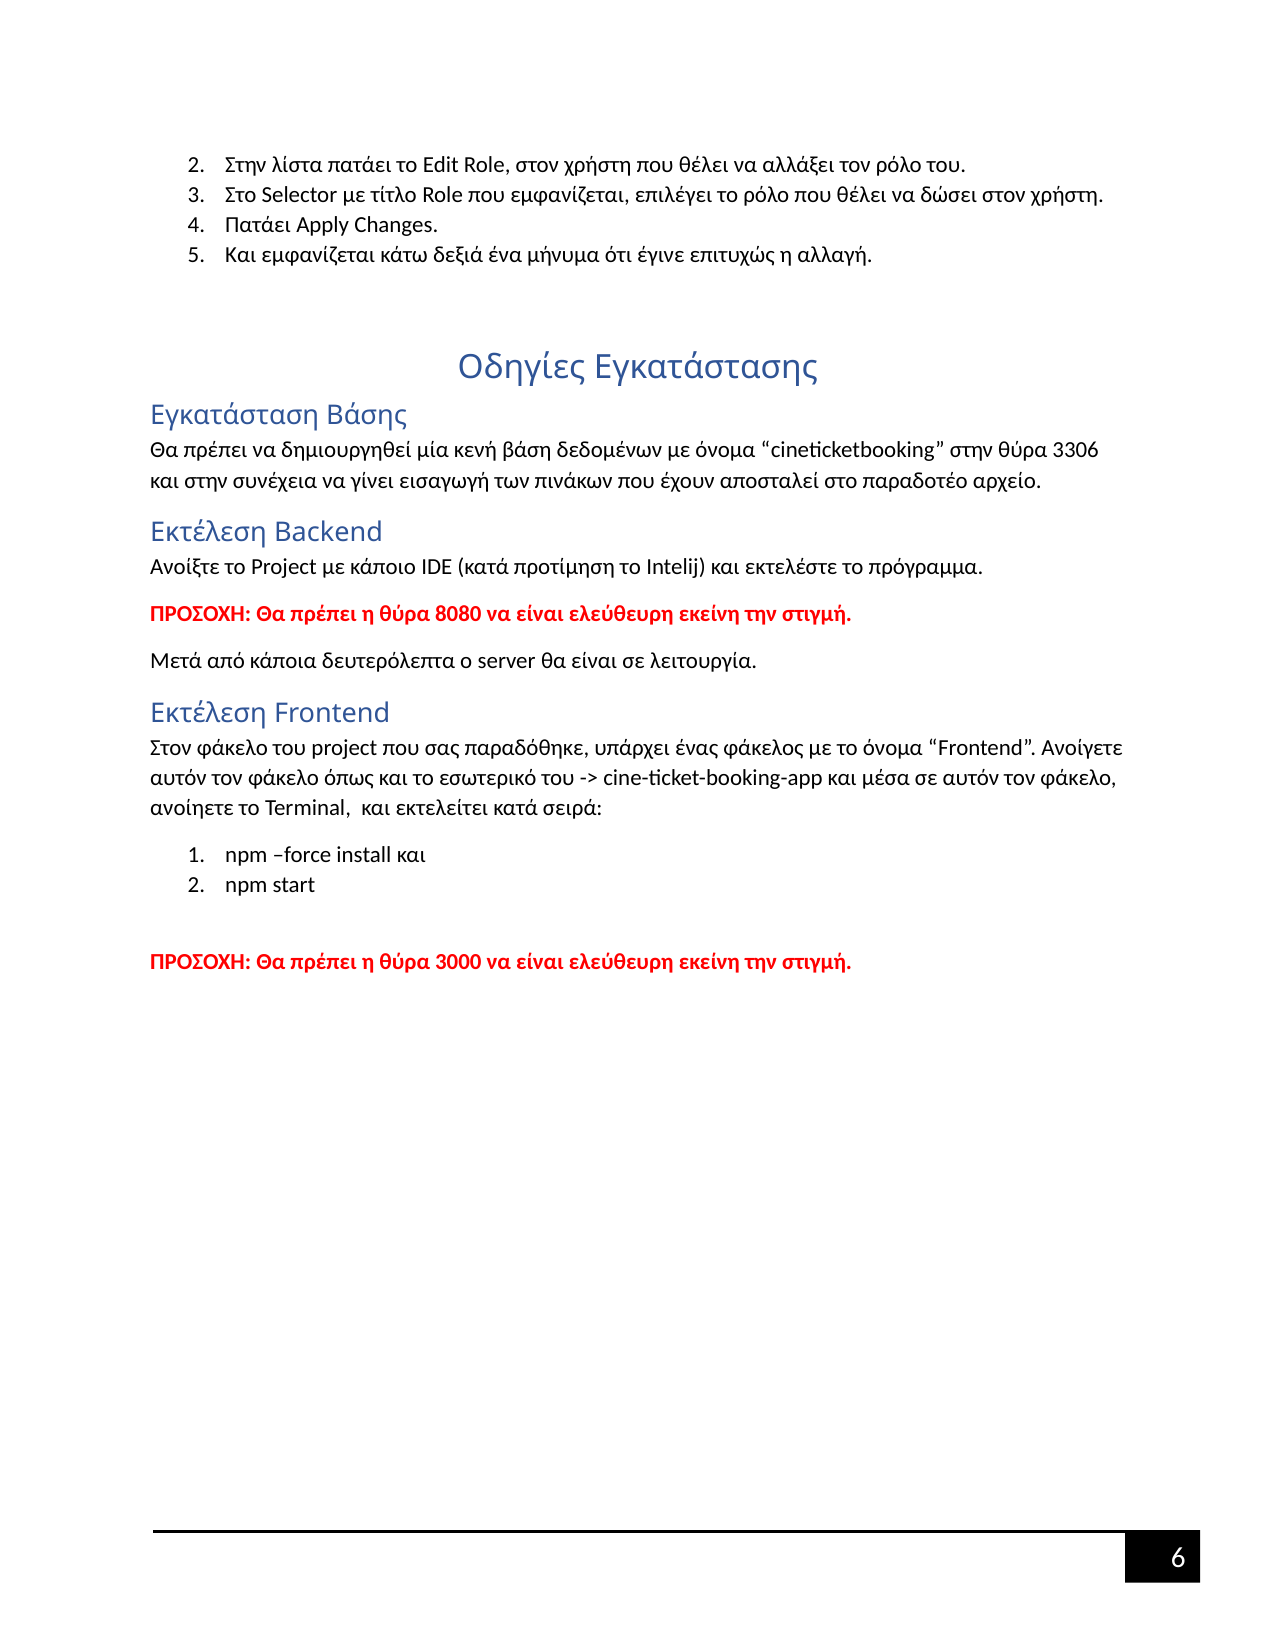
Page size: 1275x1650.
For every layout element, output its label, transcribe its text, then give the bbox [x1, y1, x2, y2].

list npm start [187, 870, 1125, 898]
text ΠΡΟΣΟΧΗ: Θα πρέπει η θύρα 8080 να είναι ελεύθευρη εκείνη την στιγμή. [150, 599, 1125, 627]
list Πατάει Apply Changes. [187, 210, 1125, 238]
text Στον φάκελο του project που σας παραδόθηκε, υπάρχει ένας φάκελος με το όνομα “Frontend”. Ανοίγετε αυτόν τον φάκελο όπως και το εσωτερικό του -> cine-ticket-booking-app και μέσα σε αυτόν τον φάκελο, ανοίηετε το Terminal, και εκτελείτει κατά σειρά: [150, 733, 1125, 821]
subtitle Εκτέλεση Frontend [150, 693, 1125, 730]
list Και εμφανίζεται κάτω δεξιά ένα μήνυμα ότι έγινε επιτυχώς η αλλαγή. [187, 241, 1125, 269]
subtitle Εγκατάσταση Βάσης [150, 396, 1125, 433]
text Μετά από κάποια δευτερόλεπτα ο server θα είναι σε λειτουργία. [150, 646, 1125, 674]
text Θα πρέπει να δημιουργηθεί μία κενή βάση δεδομένων με όνομα “cineticketbooking” στην θύρα 3306 και στην συνέχεια να γίνει εισαγωγή των πινάκων που έχουν αποσταλεί στο παραδοτέο αρχείο. [150, 436, 1125, 494]
list Στο Selector με τίτλο Role που εμφανίζεται, επιλέγει το ρόλο που θέλει να δώσει στον χρήστη. [187, 180, 1125, 208]
text ΠΡΟΣΟΧΗ: Θα πρέπει η θύρα 3000 να είναι ελεύθευρη εκείνη την στιγμή. [150, 947, 1125, 976]
list Στην λίστα πατάει το Edit Role, στον χρήστη που θέλει να αλλάξει τον ρόλο του. [187, 150, 1125, 178]
subtitle Οδηγίες Εγκατάστασης [150, 343, 1125, 388]
subtitle Εκτέλεση Backend [150, 513, 1125, 549]
list npm –force install και [187, 840, 1125, 868]
text Ανοίξτε το Project με κάποιο IDE (κατά προτίμηση το Intelij) και εκτελέστε το πρόγραμμα. [150, 552, 1125, 581]
